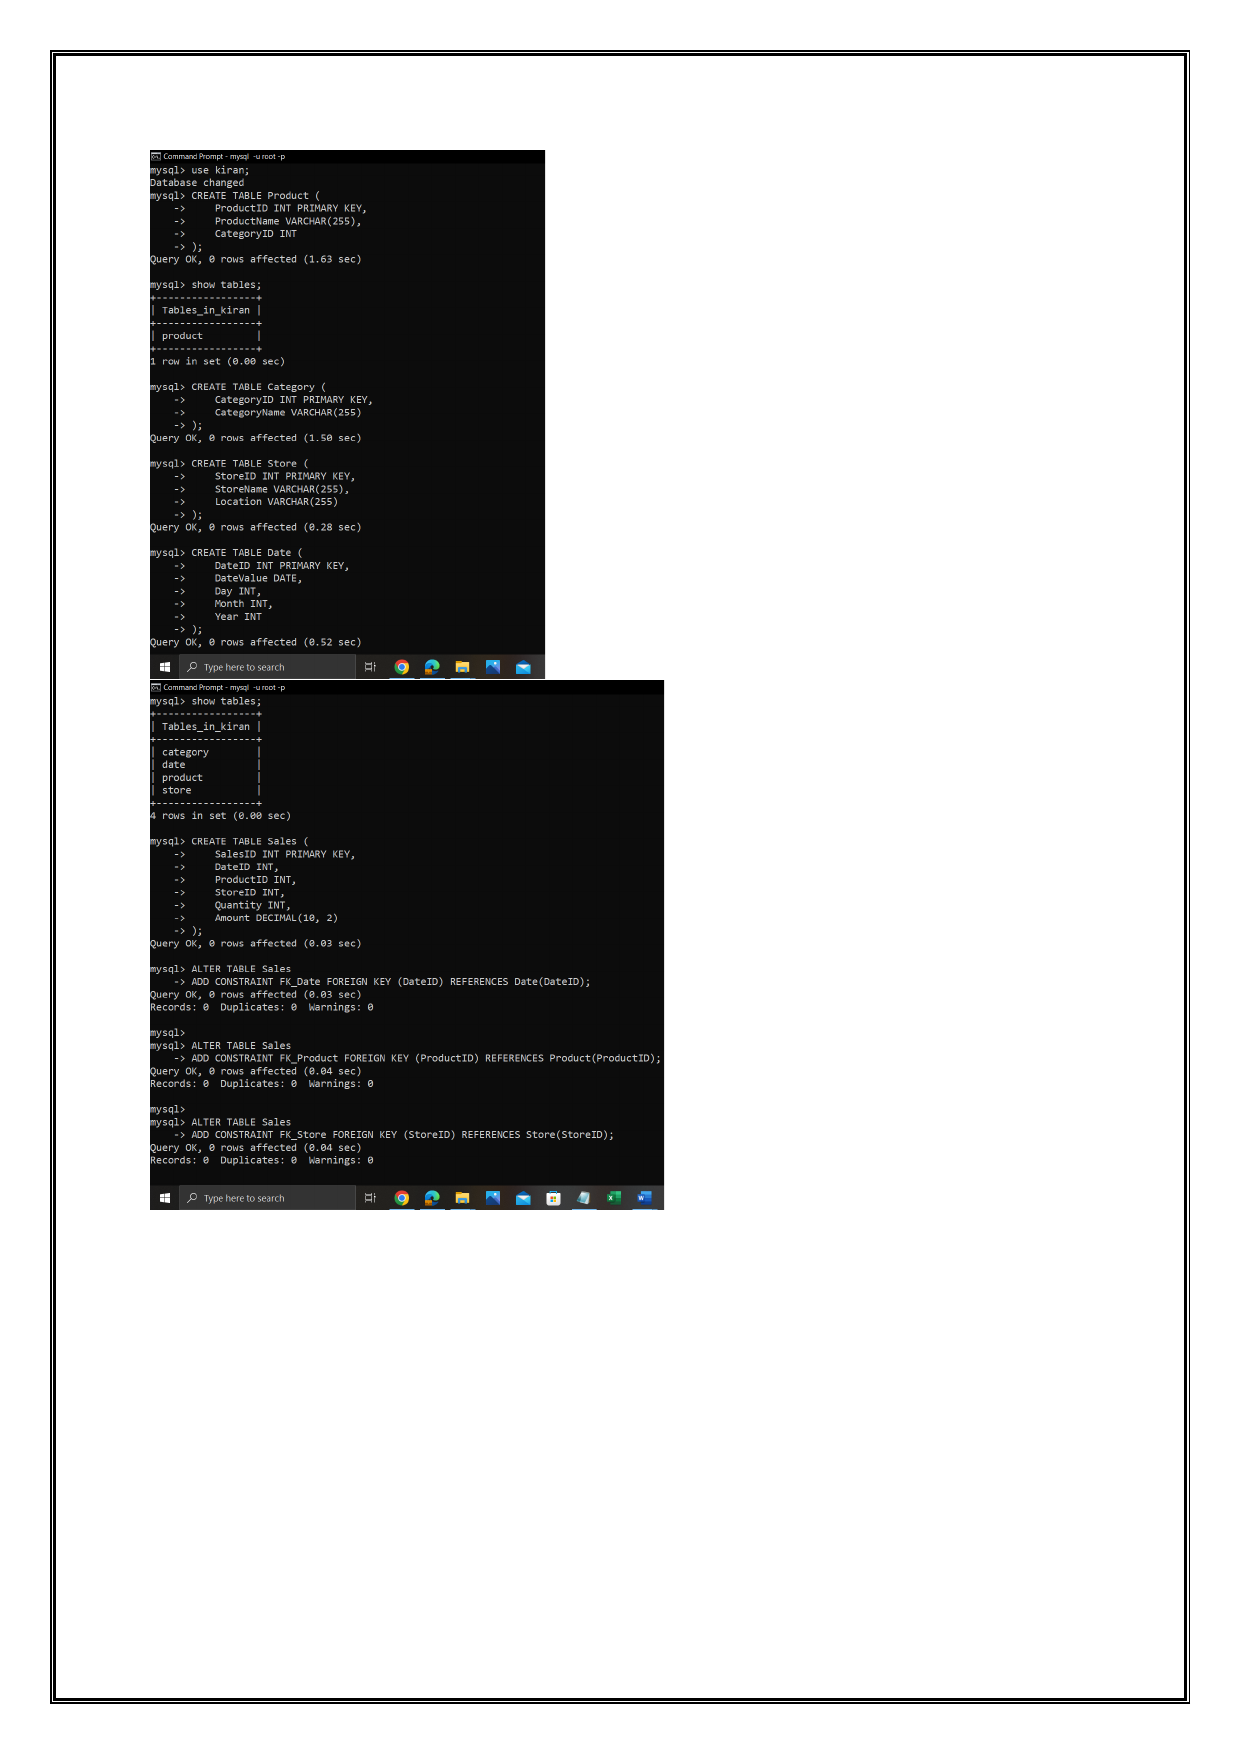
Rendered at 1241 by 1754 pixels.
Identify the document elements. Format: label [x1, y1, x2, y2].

picture [150, 680, 665, 1210]
picture [150, 150, 546, 679]
